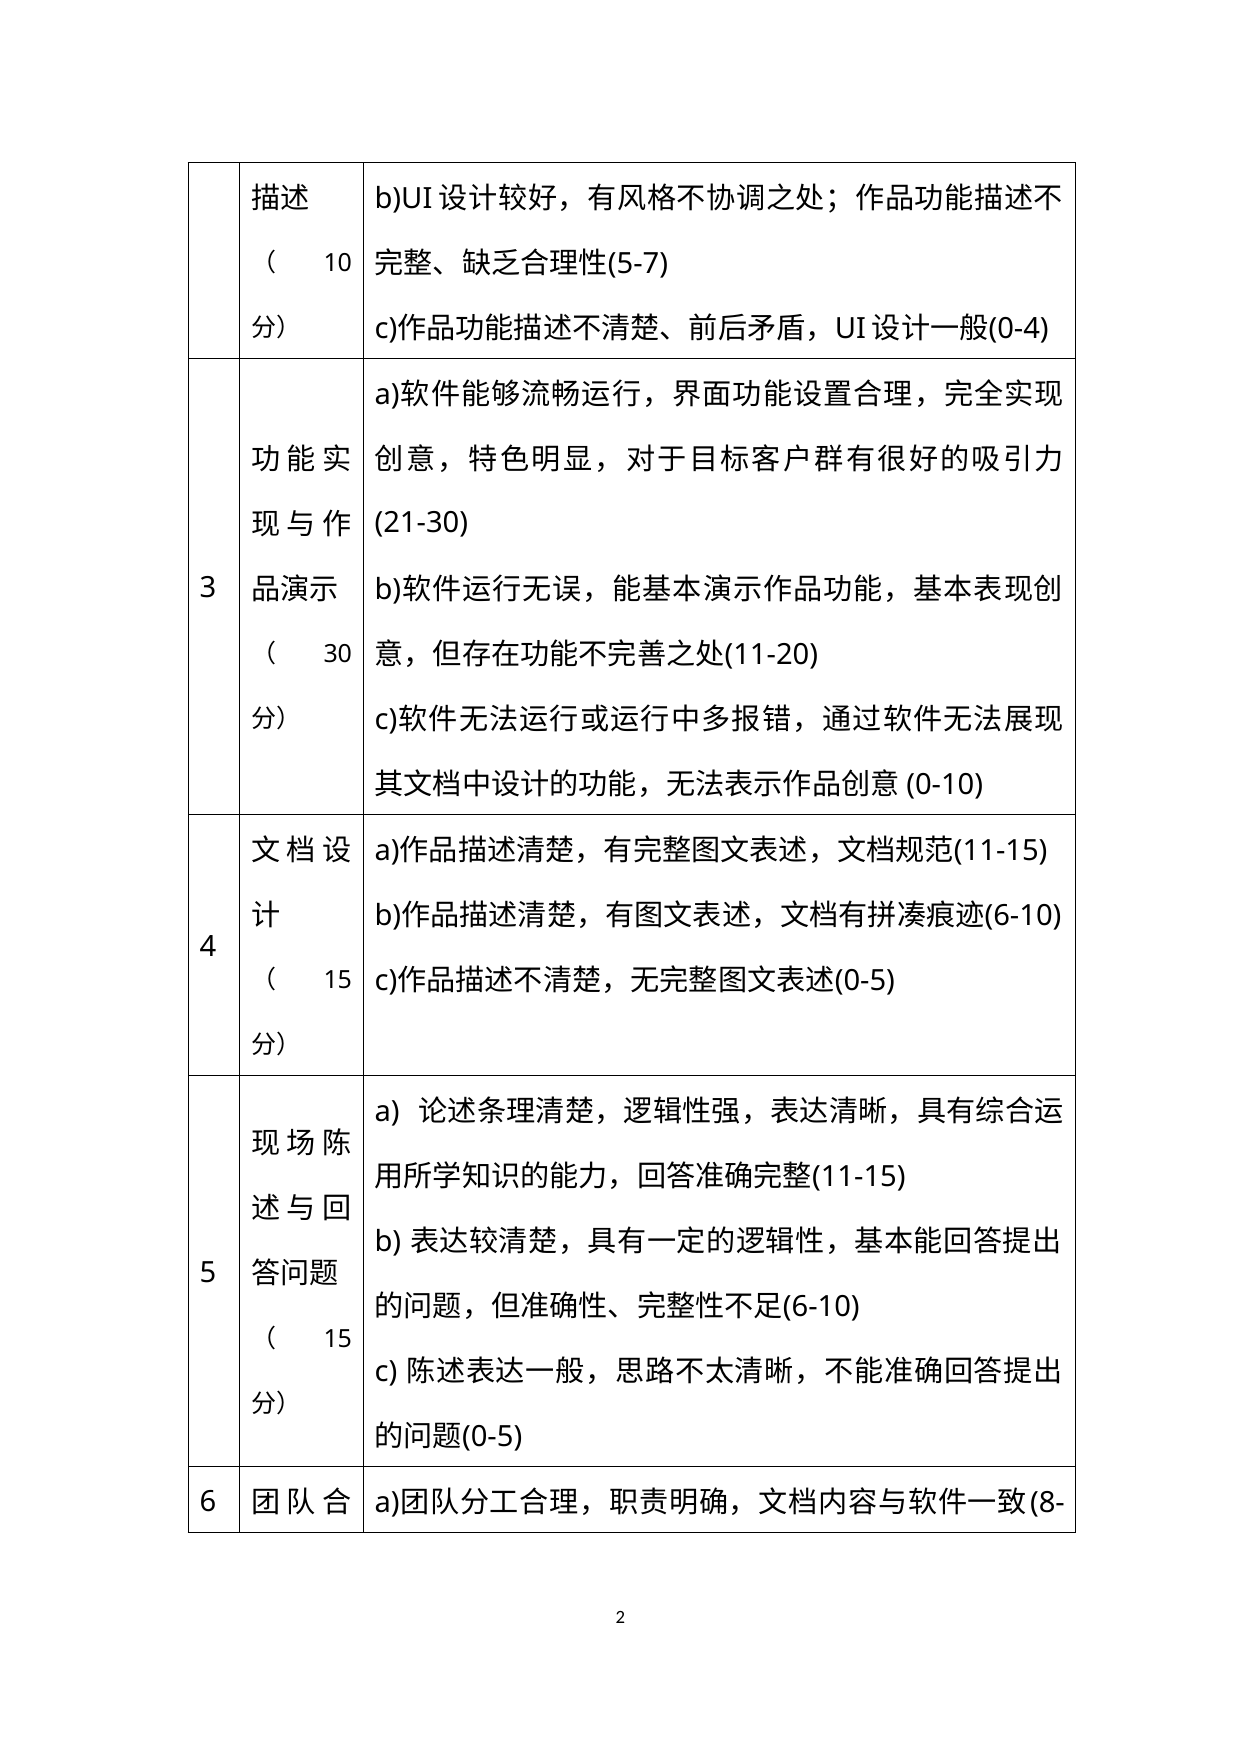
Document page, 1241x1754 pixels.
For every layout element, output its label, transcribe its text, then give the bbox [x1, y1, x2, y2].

table_cell 5 [189, 1076, 239, 1466]
table_cell 4 [189, 815, 239, 1075]
table_cell 2 [189, 163, 239, 358]
table_cell 功能与UI设计描述 （10分） [240, 163, 363, 358]
table_cell 现场陈述与回答问题 （15分） [240, 1076, 363, 1466]
table_cell a)软件能够流畅运行，界面功能设置合理，完全实现创意，特色明显，对于目标客户群有很好的吸引力(21-30) b)软件运行无误，能基本演示作品功能，基本表现创意，但存在功能不完善之处(11-20) c)软件无法运行或运行中多报错，通过软件无法展现其文档中设计的功能，无法表示作品创意 (0-10) [364, 359, 1075, 814]
table_cell 论述条理清楚，逻辑性强，表达清晰，具有综合运用所学知识的能力，回答准确完整(11-15) b) 表达较清楚，具有一定的逻辑性，基本能回答提出的问题，但准确性、完整性不足(6-10) c) 陈述表达一般，思路不太清晰，不能准确回答提出的问题(0-5) [364, 1076, 1075, 1466]
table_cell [364, 163, 1075, 358]
table_cell 团队合作 （10分） [240, 1467, 363, 1532]
table_cell 3 [189, 359, 239, 814]
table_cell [364, 1467, 1075, 1532]
table_cell a)作品描述清楚，有完整图文表述，文档规范(11-15) b)作品描述清楚，有图文表述，文档有拼凑痕迹(6-10) c)作品描述不清楚，无完整图文表述(0-5) [364, 815, 1075, 1075]
table_cell 文档设计 （15分） [240, 815, 363, 1075]
table_cell 6 [189, 1467, 239, 1532]
table_cell 功能实现与作品演示 （30分） [240, 359, 363, 814]
